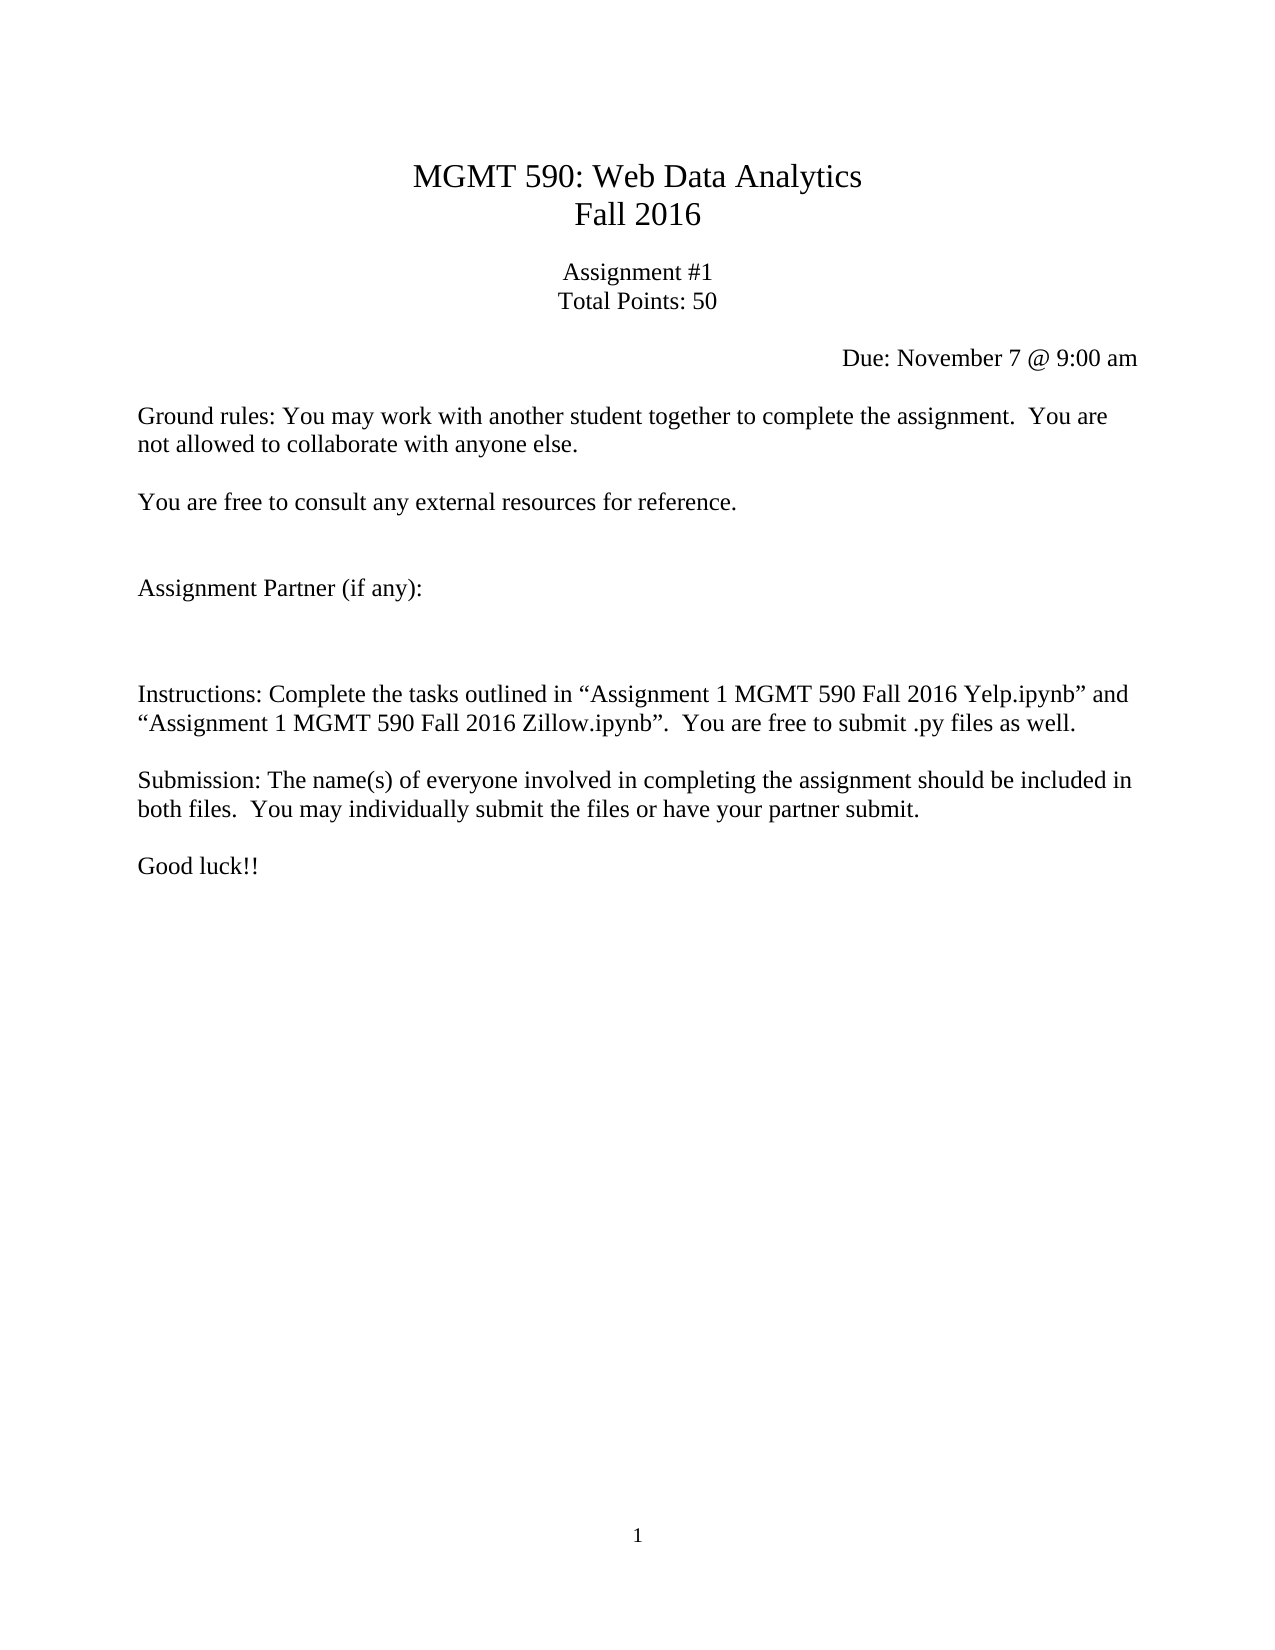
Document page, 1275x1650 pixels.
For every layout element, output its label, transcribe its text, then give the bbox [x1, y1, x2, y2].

text Good luck!! [137, 851, 1137, 880]
text Submission: The name(s) of everyone involved in completing the assignment should be included in both files. You may individually submit the files or have your partner submit. [137, 765, 1137, 823]
text Due: November 7 @ 9:00 am [137, 343, 1137, 372]
text Instructions: Complete the tasks outlined in “Assignment 1 MGMT 590 Fall 2016 Yelp.ipynb” and “Assignment 1 MGMT 590 Fall 2016 Zillow.ipynb”. You are free to submit .py files as well. [137, 679, 1137, 736]
text Total Points: 50 [137, 286, 1137, 314]
text Ground rules: You may work with another student together to complete the assignment. You are not allowed to collaborate with anyone else. [137, 401, 1137, 458]
text Assignment Partner (if any): [137, 573, 1137, 602]
text Assignment #1 [137, 257, 1137, 286]
text Fall 2016 [137, 194, 1137, 233]
text MGMT 590: Web Data Analytics [137, 156, 1137, 194]
text You are free to consult any external resources for reference. [137, 487, 1137, 516]
